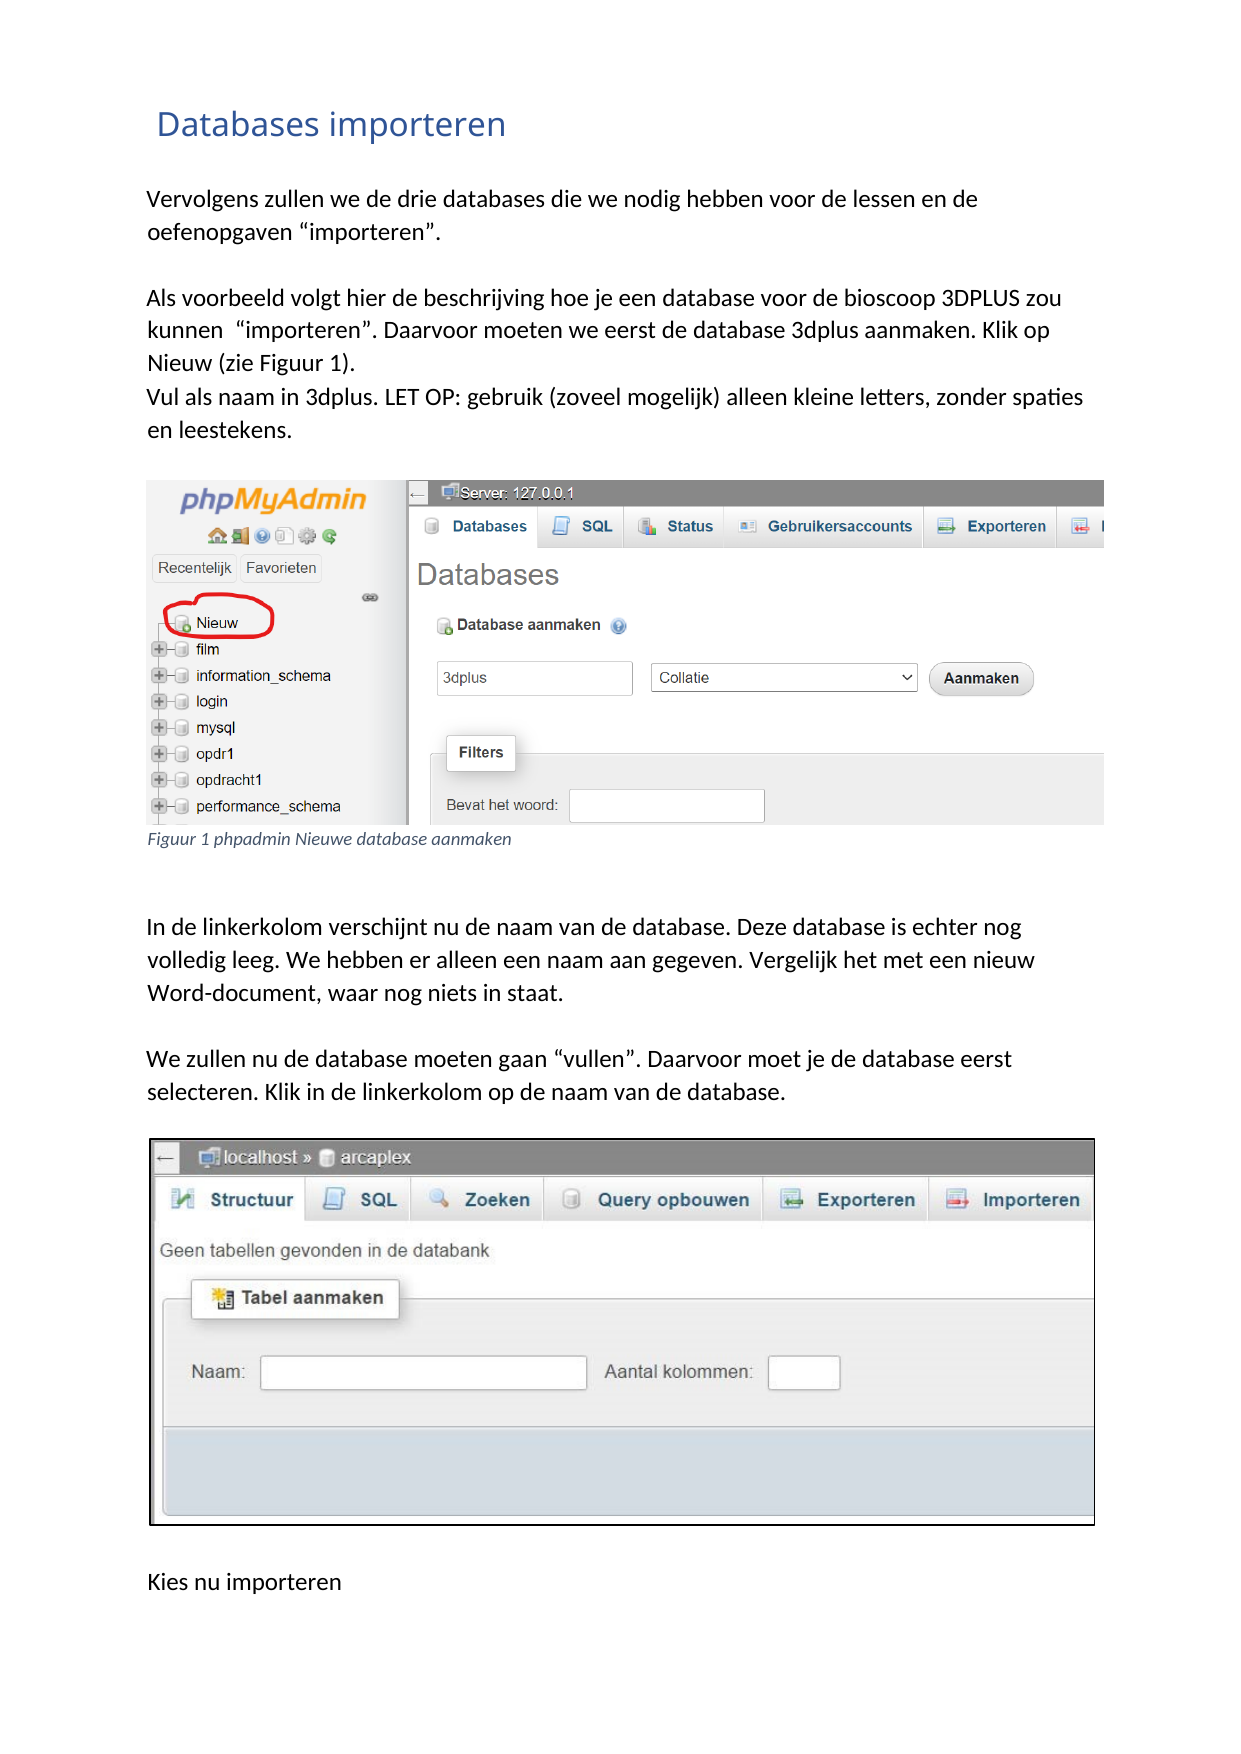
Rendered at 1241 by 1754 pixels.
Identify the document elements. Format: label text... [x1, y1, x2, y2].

picture [146, 480, 1104, 825]
text In de linkerkolom verschijnt nu de naam van de database. Deze database is echter nog volledig leeg. We hebben er alleen een naam aan gegeven. Vergelijk het met een nieuw Word-document, waar nog niets in staat. [146, 911, 1092, 1007]
picture [151, 1140, 1094, 1524]
text Vervolgens zullen we de drie databases die we nodig hebben voor de lessen en de oefenopgaven “importeren”. [146, 183, 1092, 246]
text We zullen nu de database moeten gaan “vullen”. Daarvoor moet je de database eerst selecteren. Klik in de linkerkolom op de naam van de database. [146, 1043, 1091, 1106]
subtitle Databases importeren [147, 101, 1106, 146]
text Vul als naam in 3dplus. LET OP: gebruik (zoveel mogelijk) alleen kleine letters, zonder spaties en leestekens. [146, 381, 1092, 444]
